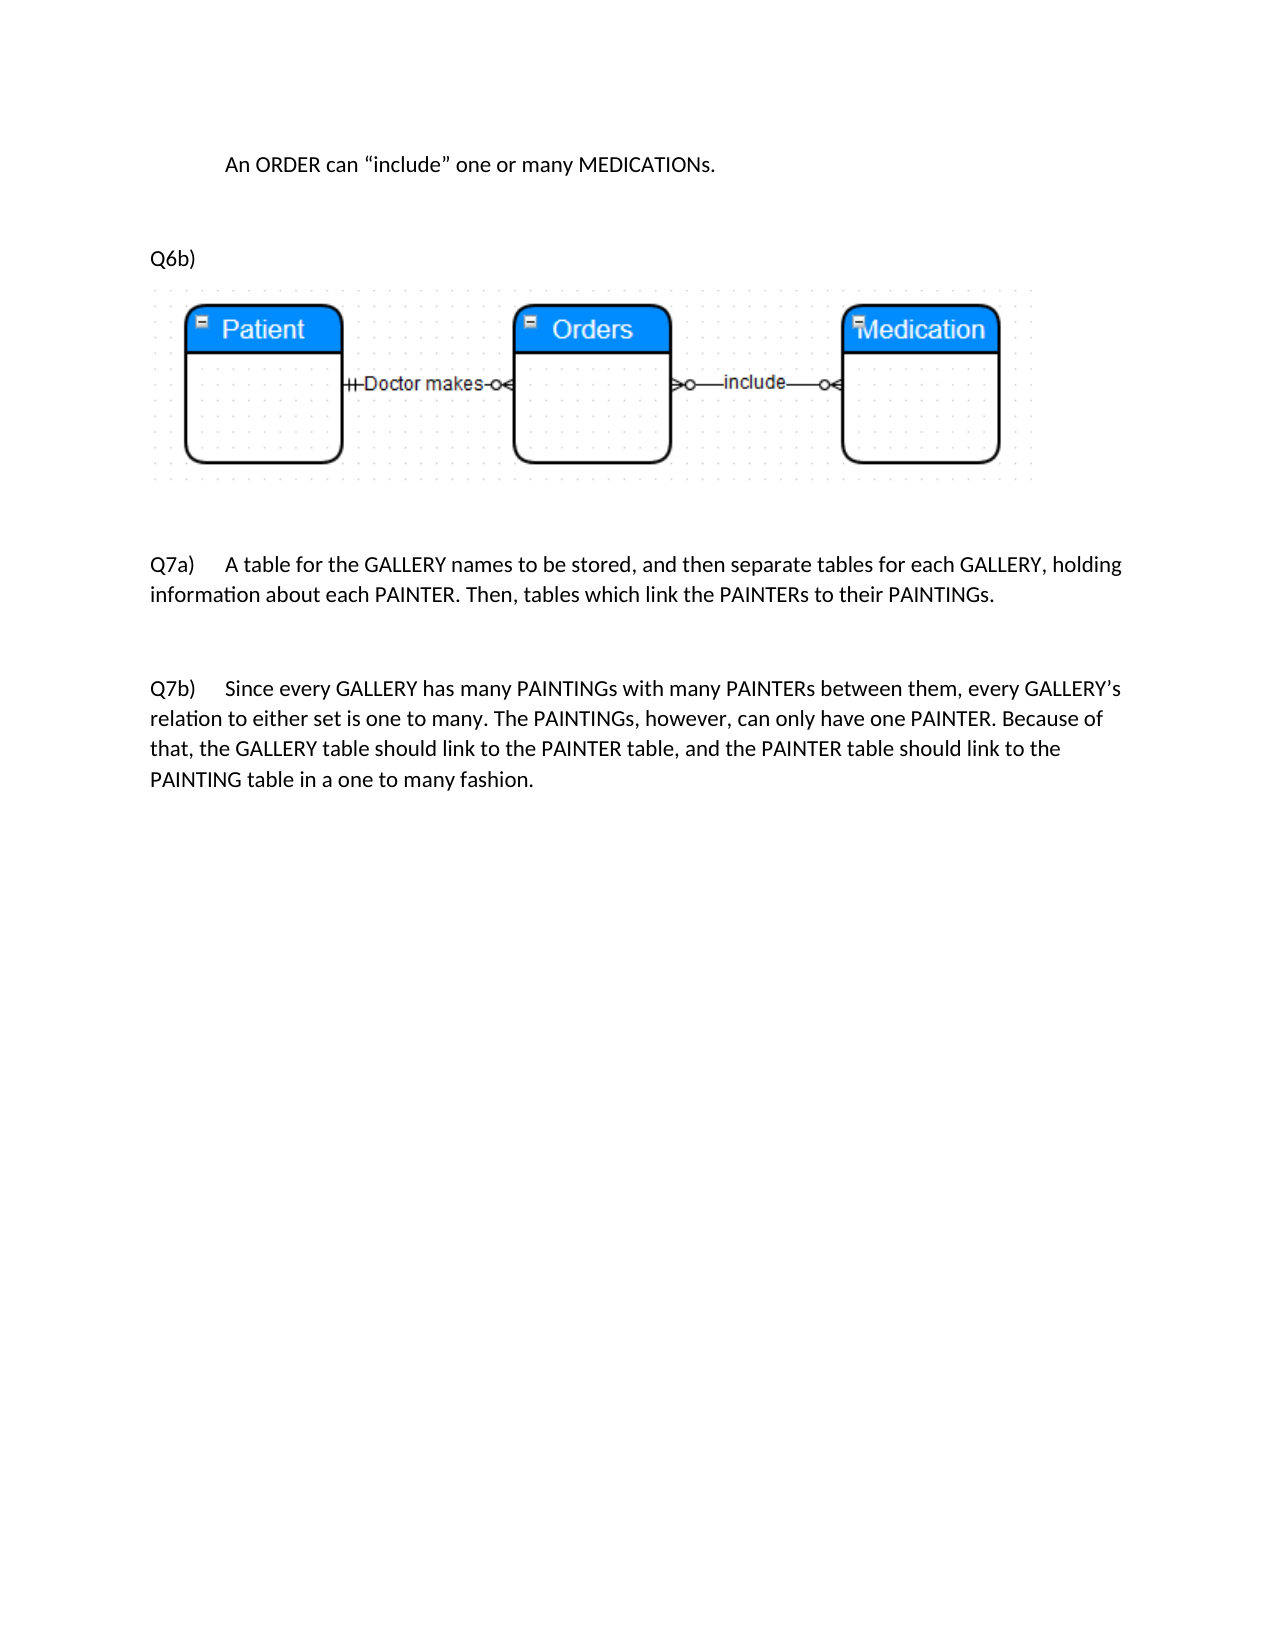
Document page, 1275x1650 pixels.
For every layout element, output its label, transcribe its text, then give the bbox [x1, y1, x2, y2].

picture [150, 290, 1039, 485]
text Q7a) A table for the GALLERY names to be stored, and then separate tables for each GALLERY, holding information about each PAINTER. Then, tables which link the PAINTERs to their PAINTINGs. [150, 550, 1125, 608]
text An ORDER can “include” one or many MEDICATIONs. [150, 150, 1125, 178]
text Q6b) [150, 244, 1125, 272]
text Q7b) Since every GALLERY has many PAINTINGs with many PAINTERs between them, every GALLERY’s relation to either set is one to many. The PAINTINGs, however, can only have one PAINTER. Because of that, the GALLERY table should link to the PAINTER table, and the PAINTER table should link to the PAINTING table in a one to many fashion. [150, 674, 1125, 793]
